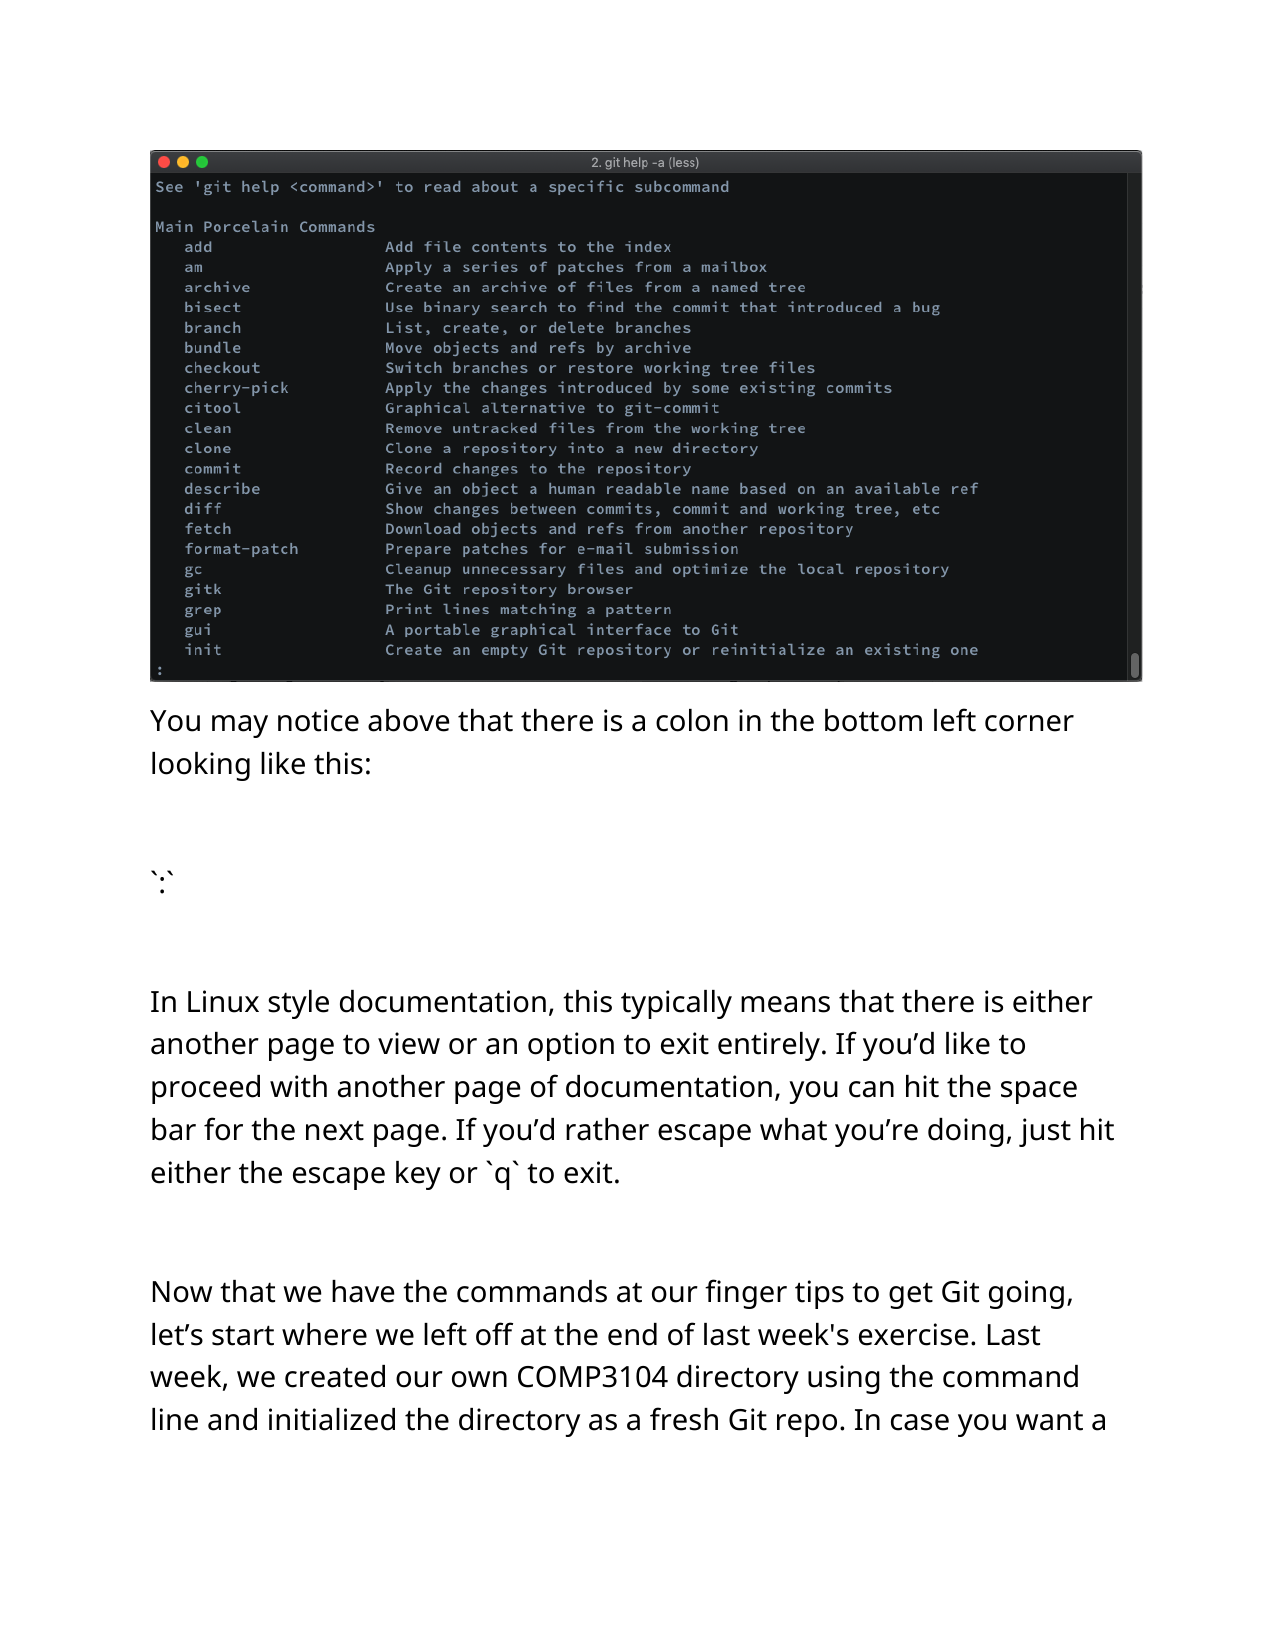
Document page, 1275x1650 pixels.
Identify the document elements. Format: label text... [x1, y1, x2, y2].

text `:` [150, 862, 1125, 902]
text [150, 1271, 1125, 1439]
text In Linux style documentation, this typically means that there is either another page to view or an option to exit entirely. If you’d like to proceed with another page of documentation, you can hit the space bar for the next page. If you’d rather escape what you’re doing, just hit either the escape key or `q` to exit. [150, 981, 1125, 1192]
text You may notice above that there is a colon in the bottom left corner looking like this: [150, 700, 1125, 783]
picture [150, 150, 1143, 682]
